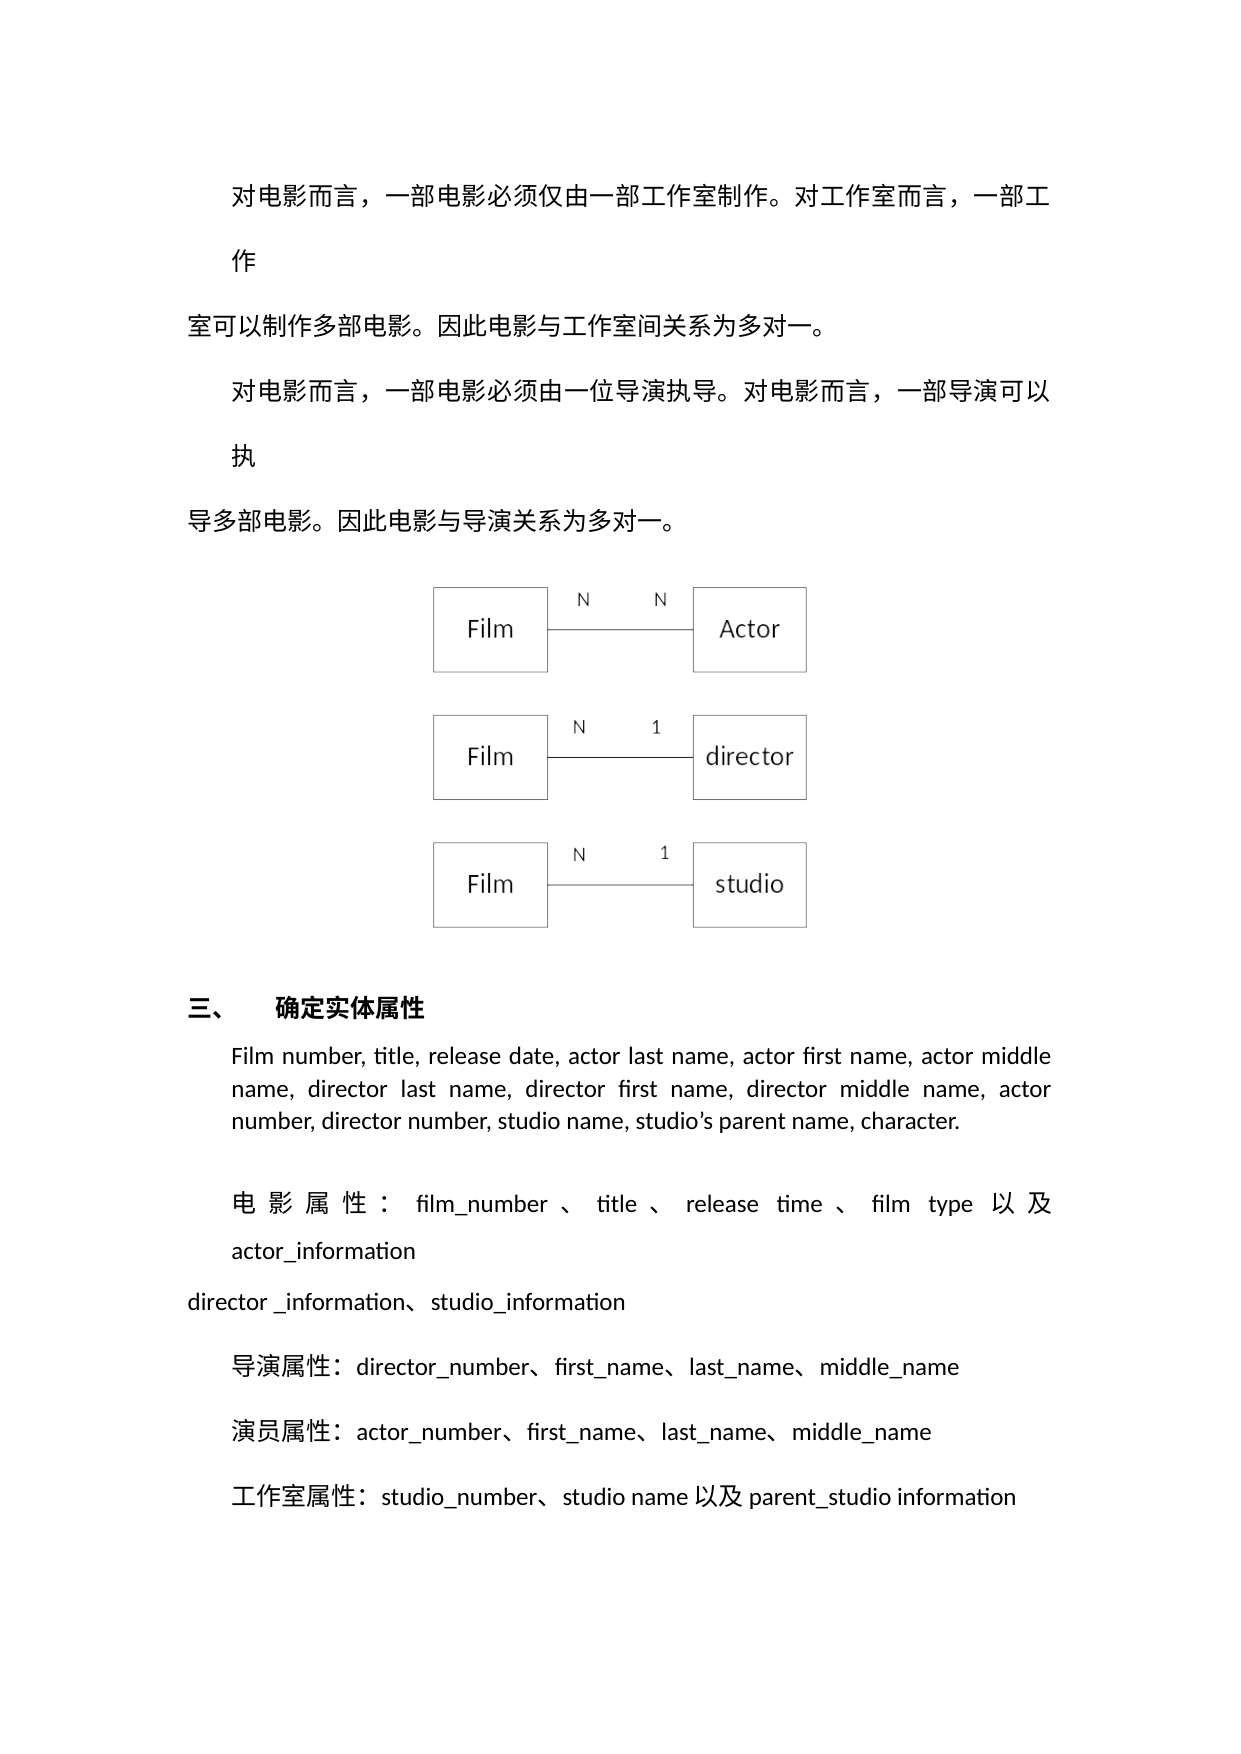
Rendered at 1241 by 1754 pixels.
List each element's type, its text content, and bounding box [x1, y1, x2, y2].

text director _information、studio_information [187, 1267, 1053, 1332]
list 确定实体属性 [187, 974, 1053, 1039]
list 演员属性：actor_number、first_name、last_name、middle_name [231, 1397, 1053, 1462]
list 对电影而言，一部电影必须仅由一部工作室制作。对工作室而言，一部工作 [231, 162, 1053, 292]
list 电影属性：film_number、title、release time、film type以及actor_information [231, 1169, 1053, 1267]
list 工作室属性：studio_number、studio name以及parent_studio information [231, 1462, 1053, 1527]
text 导多部电影。因此电影与导演关系为多对一。 [187, 487, 1053, 552]
list 导演属性：director_number、first_name、last_name、middle_name [231, 1332, 1053, 1397]
text 室可以制作多部电影。因此电影与工作室间关系为多对一。 [187, 292, 1053, 357]
list 对电影而言，一部电影必须由一位导演执导。对电影而言，一部导演可以执 [231, 357, 1053, 487]
list Film number, title, release date, actor last name, actor first name, actor middle name, director last name, director first name, director middle name, actor number, director number, studio name, studio’s parent name, character. [231, 1039, 1053, 1137]
